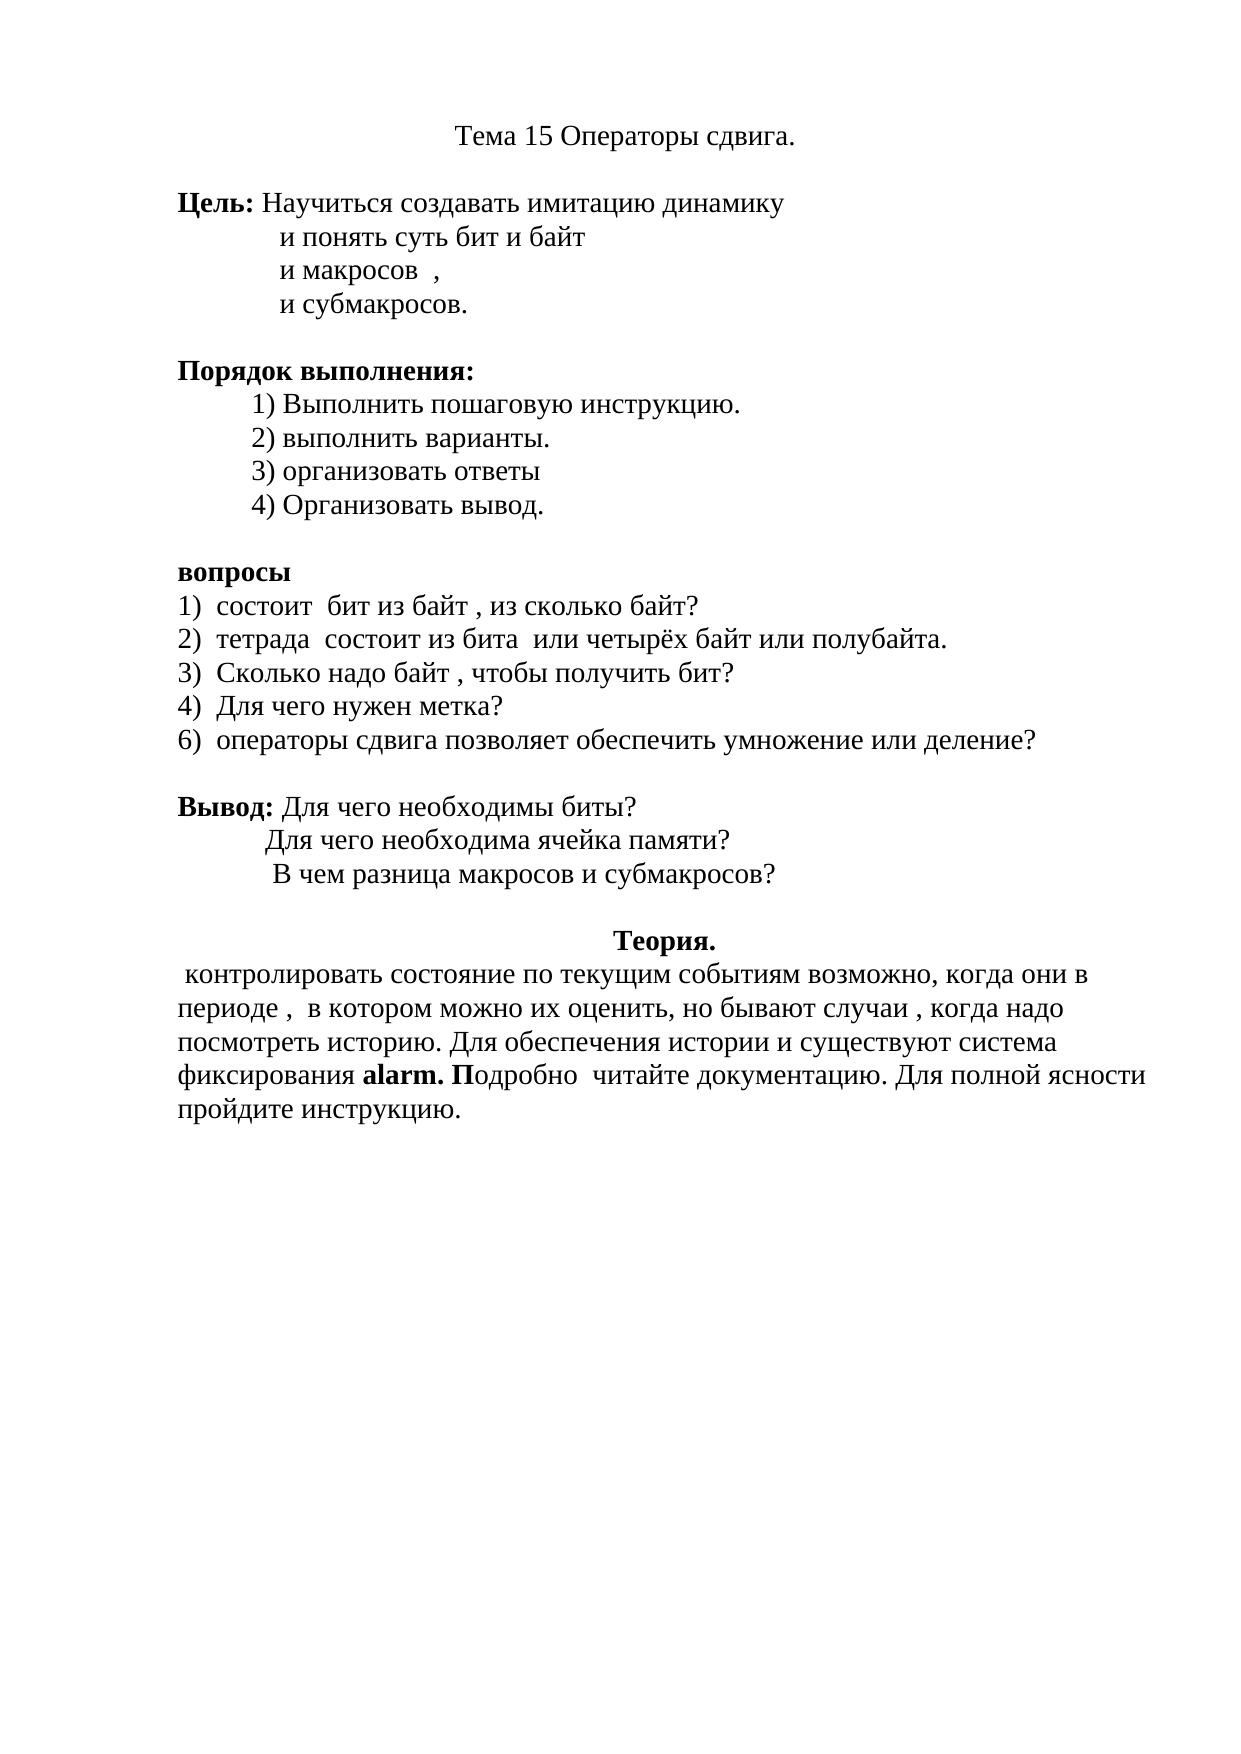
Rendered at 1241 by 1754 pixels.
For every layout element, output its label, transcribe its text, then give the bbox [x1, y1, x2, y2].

text Для чего необходима ячейка памяти? [177, 822, 1152, 856]
text Тема 15 Операторы сдвига. [177, 118, 1152, 152]
text и субмакросов. [177, 286, 1152, 319]
text 1) Выполнить пошаговую инструкцию. [177, 386, 1152, 420]
text и понять суть бит и байт [177, 219, 1152, 252]
text 4) Для чего нужен метка? [177, 688, 1152, 722]
text 4) Организовать вывод. [177, 487, 1152, 521]
text Вывод: Для чего необходимы биты? [177, 789, 1152, 822]
text вопросы [177, 554, 1152, 588]
text 2) тетрада состоит из бита или четырёх байт или полубайта. [177, 621, 1152, 655]
text 3) Сколько надо байт , чтобы получить бит? [177, 655, 1152, 688]
text контролировать состояние по текущим событиям возможно, когда они в периоде , в котором можно их оценить, но бывают случаи , когда надо посмотреть историю. Для обеспечения истории и существуют система фиксирования alarm. Подробно читайте документацию. Для полной ясности пройдите инструкцию. [177, 957, 1152, 1124]
text Теория. [177, 923, 1152, 957]
text Порядок выполнения: [177, 353, 1152, 386]
text 6) операторы сдвига позволяет обеспечить умножение или деление? [177, 722, 1152, 755]
text 2) выполнить варианты. [177, 420, 1152, 453]
text и макросов , [177, 252, 1152, 286]
text 1) состоит бит из байт , из сколько байт? [177, 588, 1152, 621]
text В чем разница макросов и субмакросов? [177, 856, 1152, 889]
text Цель: Научиться создавать имитацию динамику [177, 185, 1152, 219]
text 3) организовать ответы [177, 453, 1152, 487]
